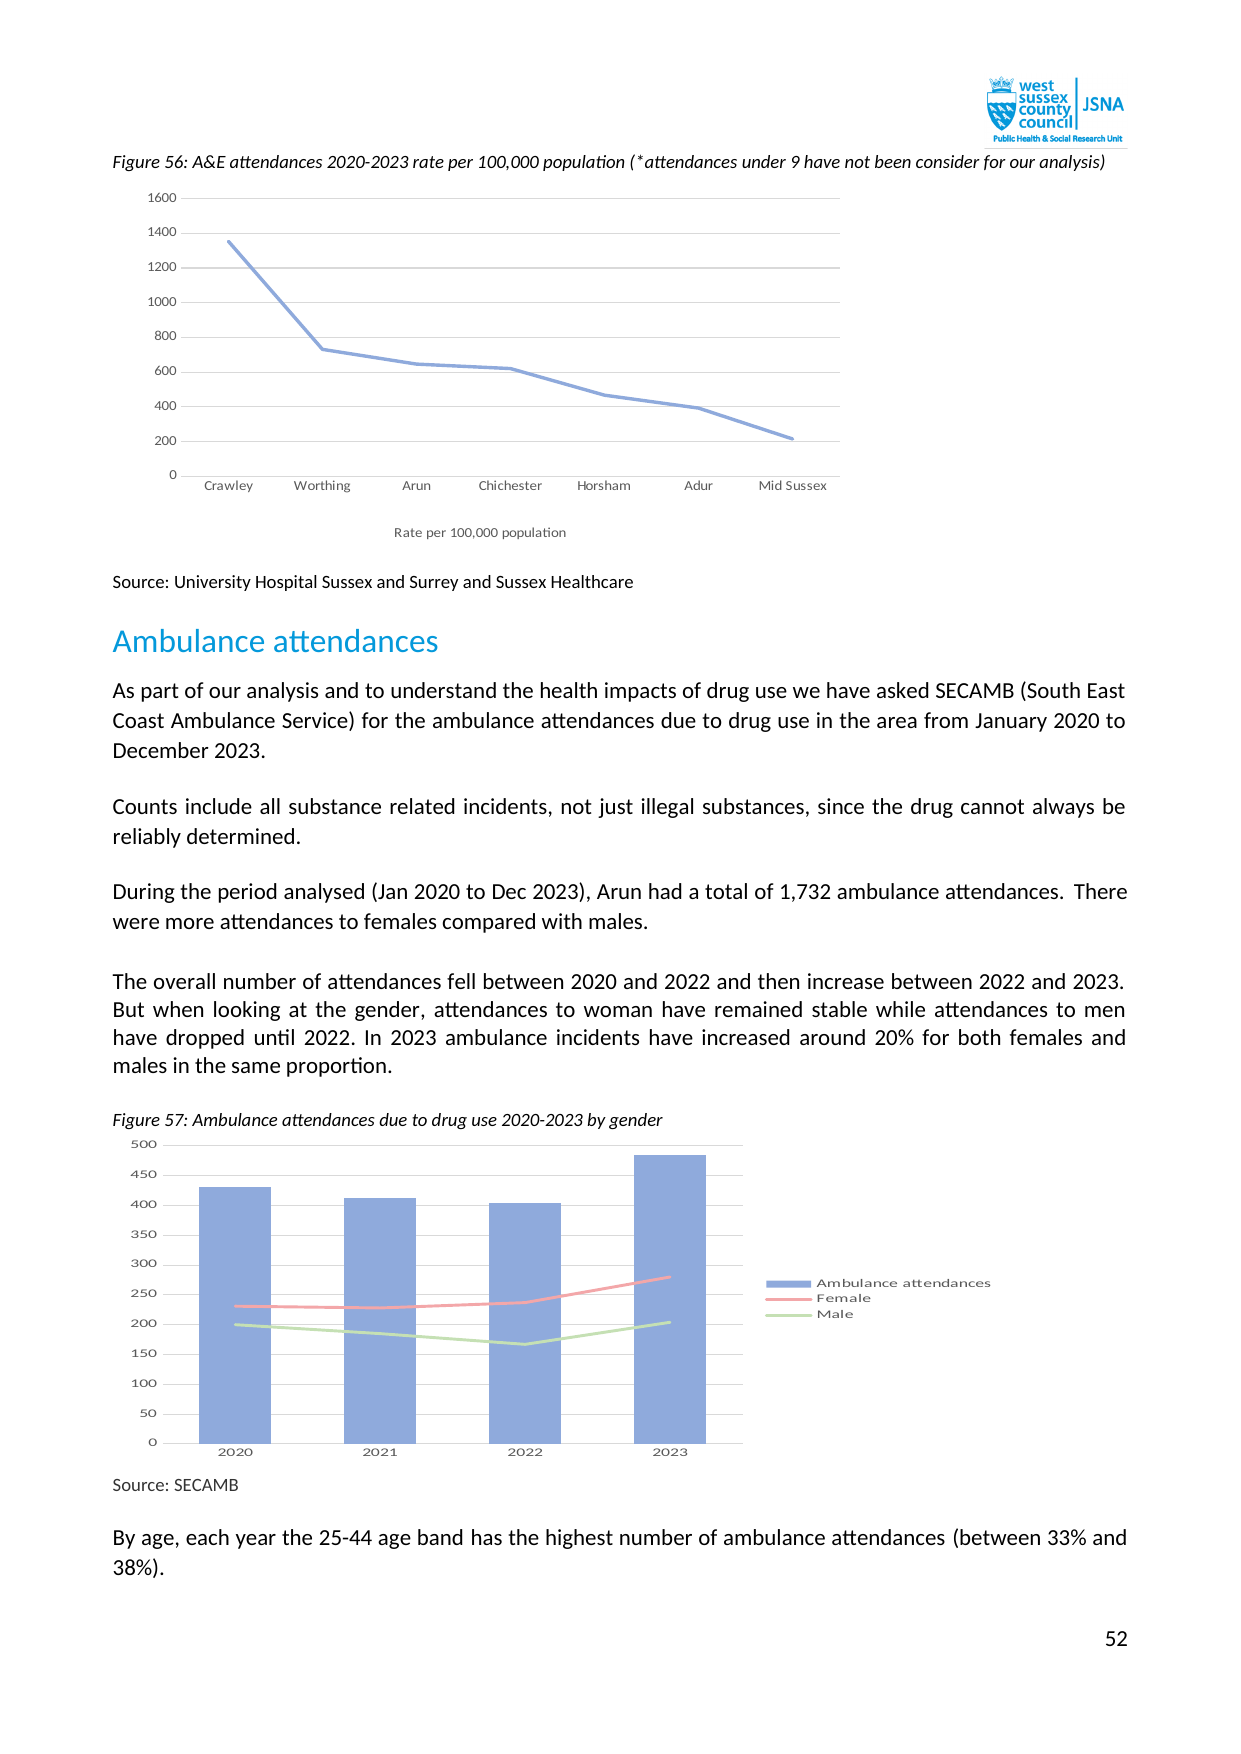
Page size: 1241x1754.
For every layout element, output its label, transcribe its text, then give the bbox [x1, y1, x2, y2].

text During the period analysed (Jan 2020 to Dec 2023), Arun had a total of 1,732 ambulance attendances. There were more attendances to females compared with males. [112, 877, 1128, 936]
text By age, each year the 25-44 age band has the highest number of ambulance attendances (between 33% and 38%). [112, 1523, 1128, 1581]
text As part of our analysis and to understand the health impacts of drug use we have asked SECAMB (South East Coast Ambulance Service) for the ambulance attendances due to drug use in the area from January 2020 to December 2023. [112, 676, 1128, 765]
picture [981, 73, 1128, 149]
text Counts include all substance related incidents, not just illegal substances, since the drug cannot always be reliably determined. [112, 792, 1128, 850]
text Figure 56: A&E attendances 2020-2023 rate per 100,000 population (*attendances under 9 have not been consider for our analysis) Source: University Hospital Sussex and Surrey and Sussex Healthcare [112, 150, 1128, 593]
text Figure 57: Ambulance attendances due to drug use 2020-2023 by gender Source: SECAMB [112, 1108, 1128, 1496]
subtitle Ambulance attendances [112, 620, 1128, 661]
text The overall number of attendances fell between 2020 and 2022 and then increase between 2022 and 2023. But when looking at the gender, attendances to woman have remained stable while attendances to men have dropped until 2022. In 2023 ambulance incidents have increased around 20% for both females and males in the same proportion. [112, 967, 1128, 1079]
